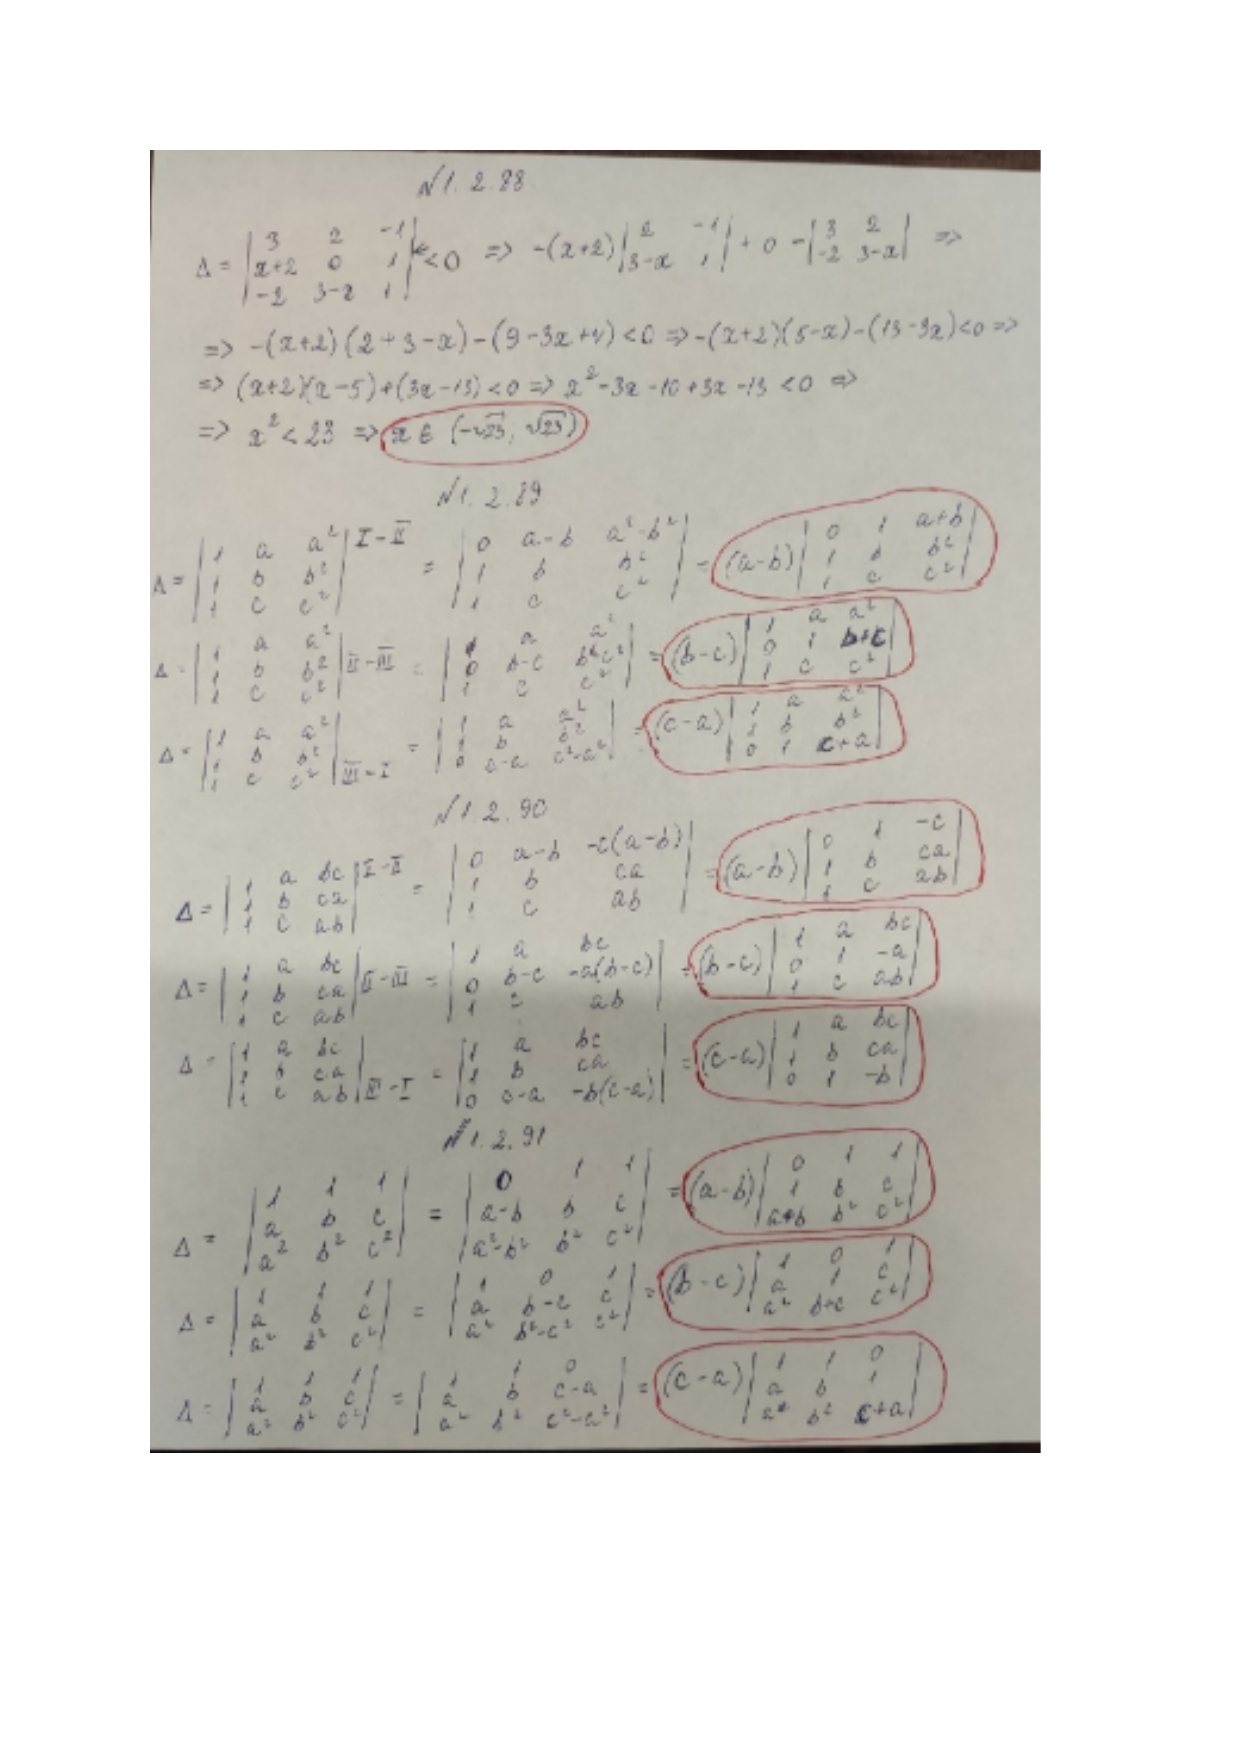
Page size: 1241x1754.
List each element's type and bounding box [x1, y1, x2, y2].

picture [150, 150, 1041, 1453]
